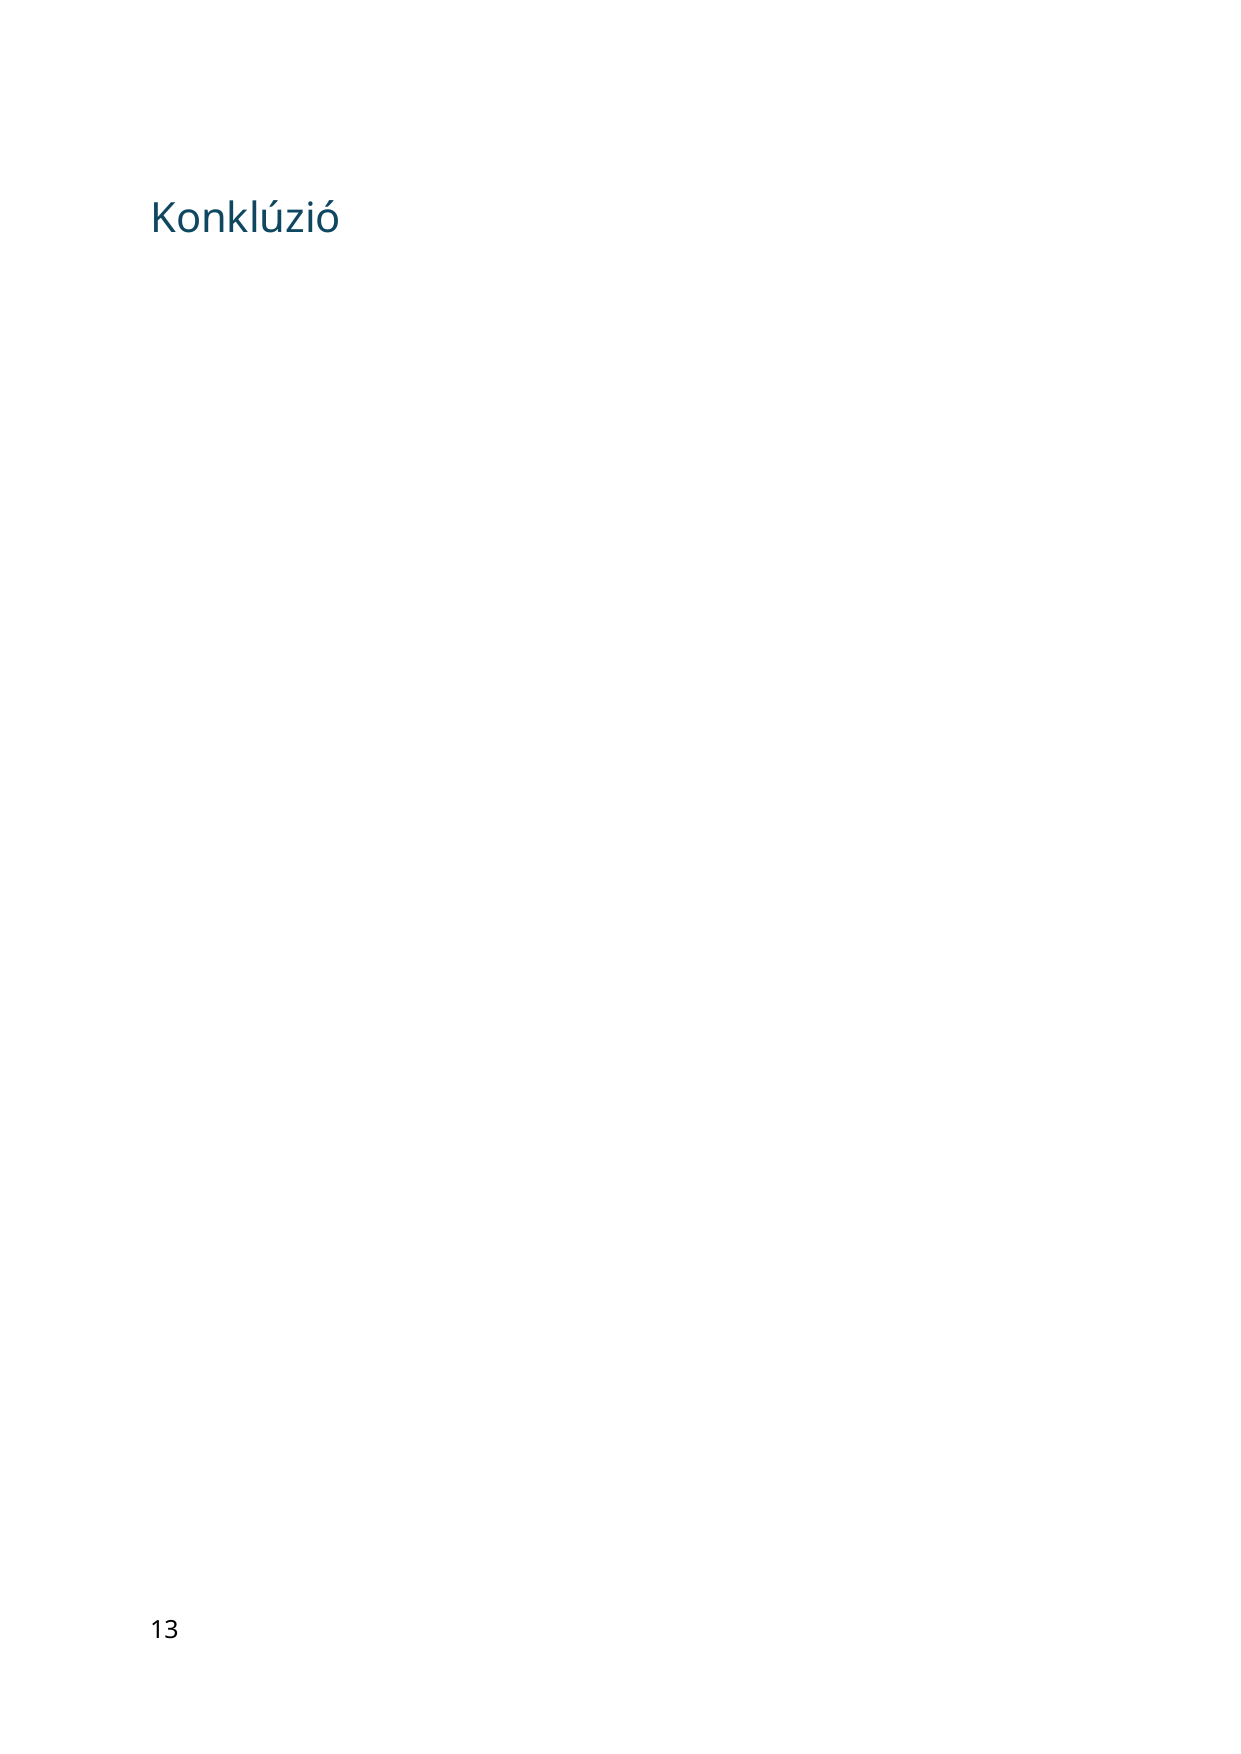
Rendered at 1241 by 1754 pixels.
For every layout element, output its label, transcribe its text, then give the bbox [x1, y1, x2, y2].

subtitle Konklúzió [150, 187, 1090, 244]
